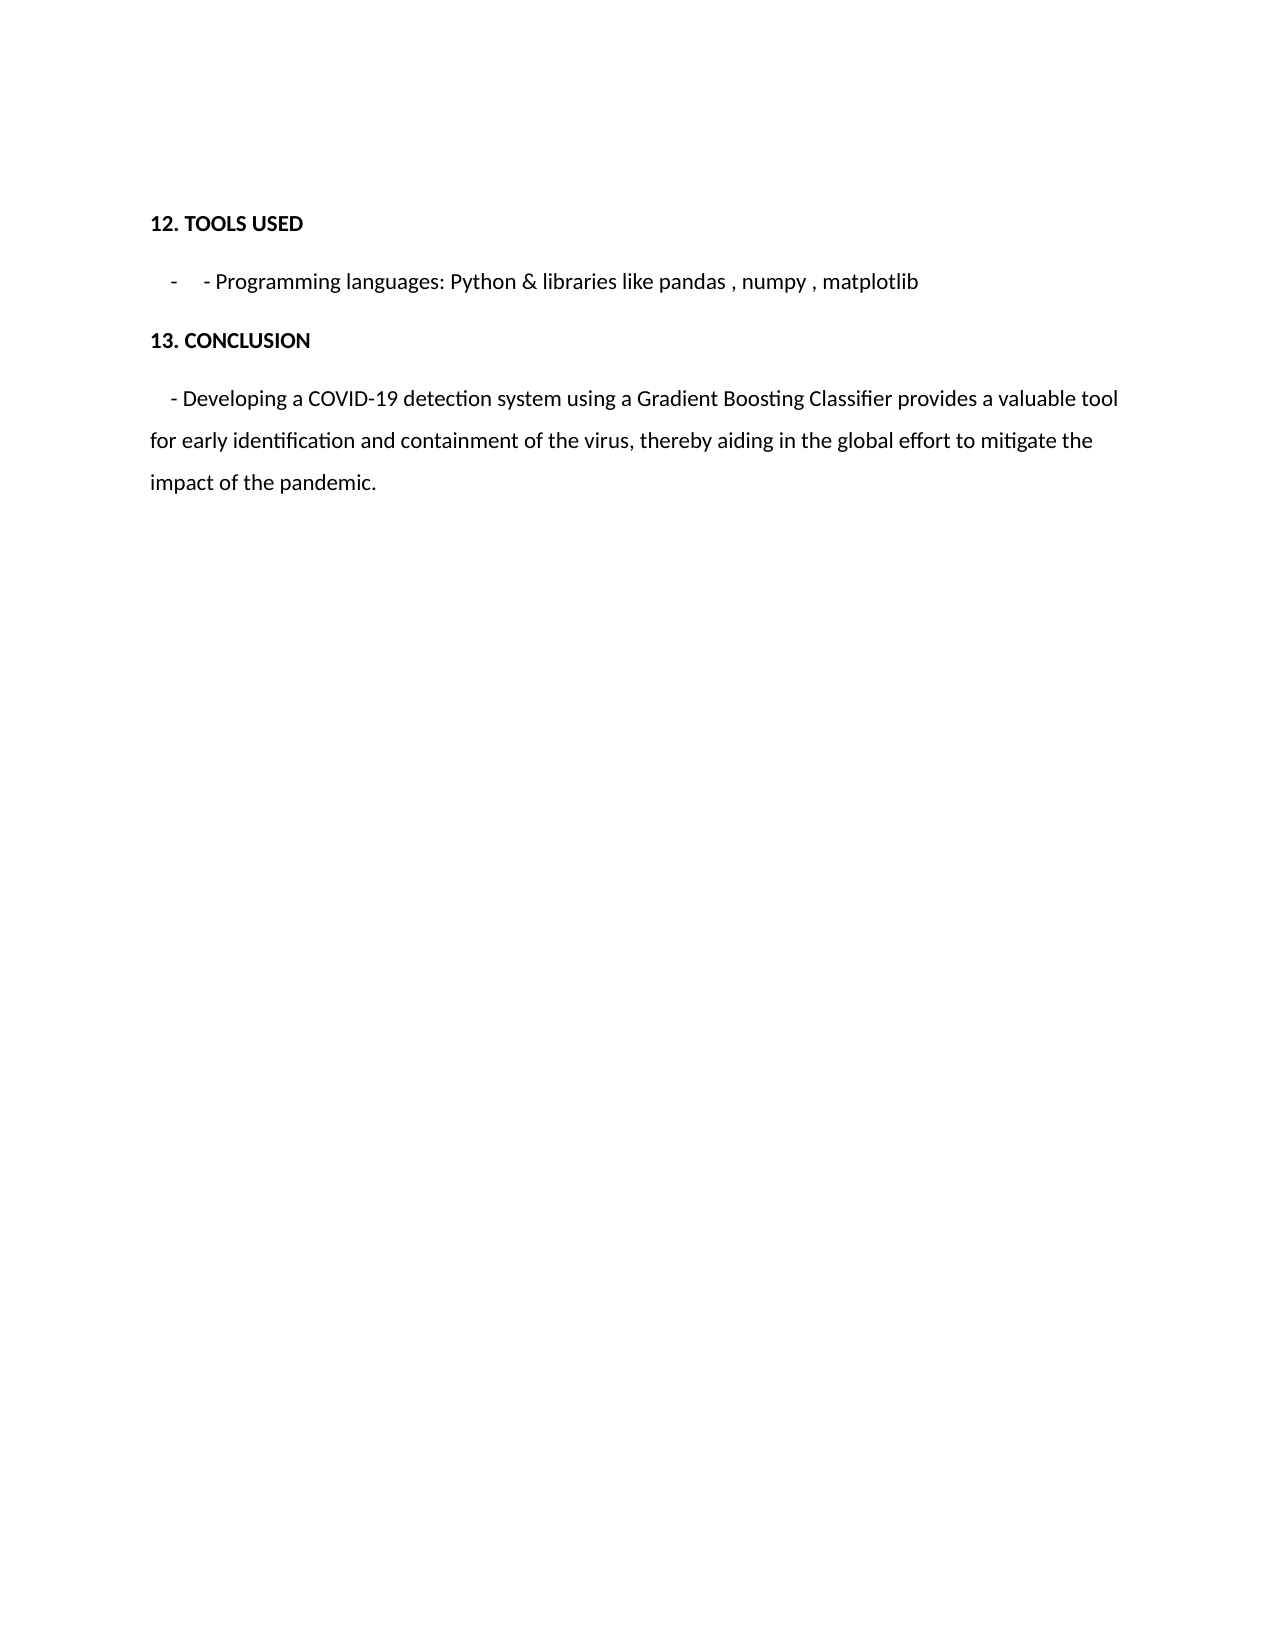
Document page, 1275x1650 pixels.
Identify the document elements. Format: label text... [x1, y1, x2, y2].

text - Developing a COVID-19 detection system using a Gradient Boosting Classifier provides a valuable tool for early identification and containment of the virus, thereby aiding in the global effort to mitigate the impact of the pandemic. [150, 384, 1125, 497]
text 12. TOOLS USED [150, 209, 1125, 237]
text - - Programming languages: Python & libraries like pandas , numpy , matplotlib [150, 267, 1125, 295]
text 13. CONCLUSION [150, 326, 1125, 354]
